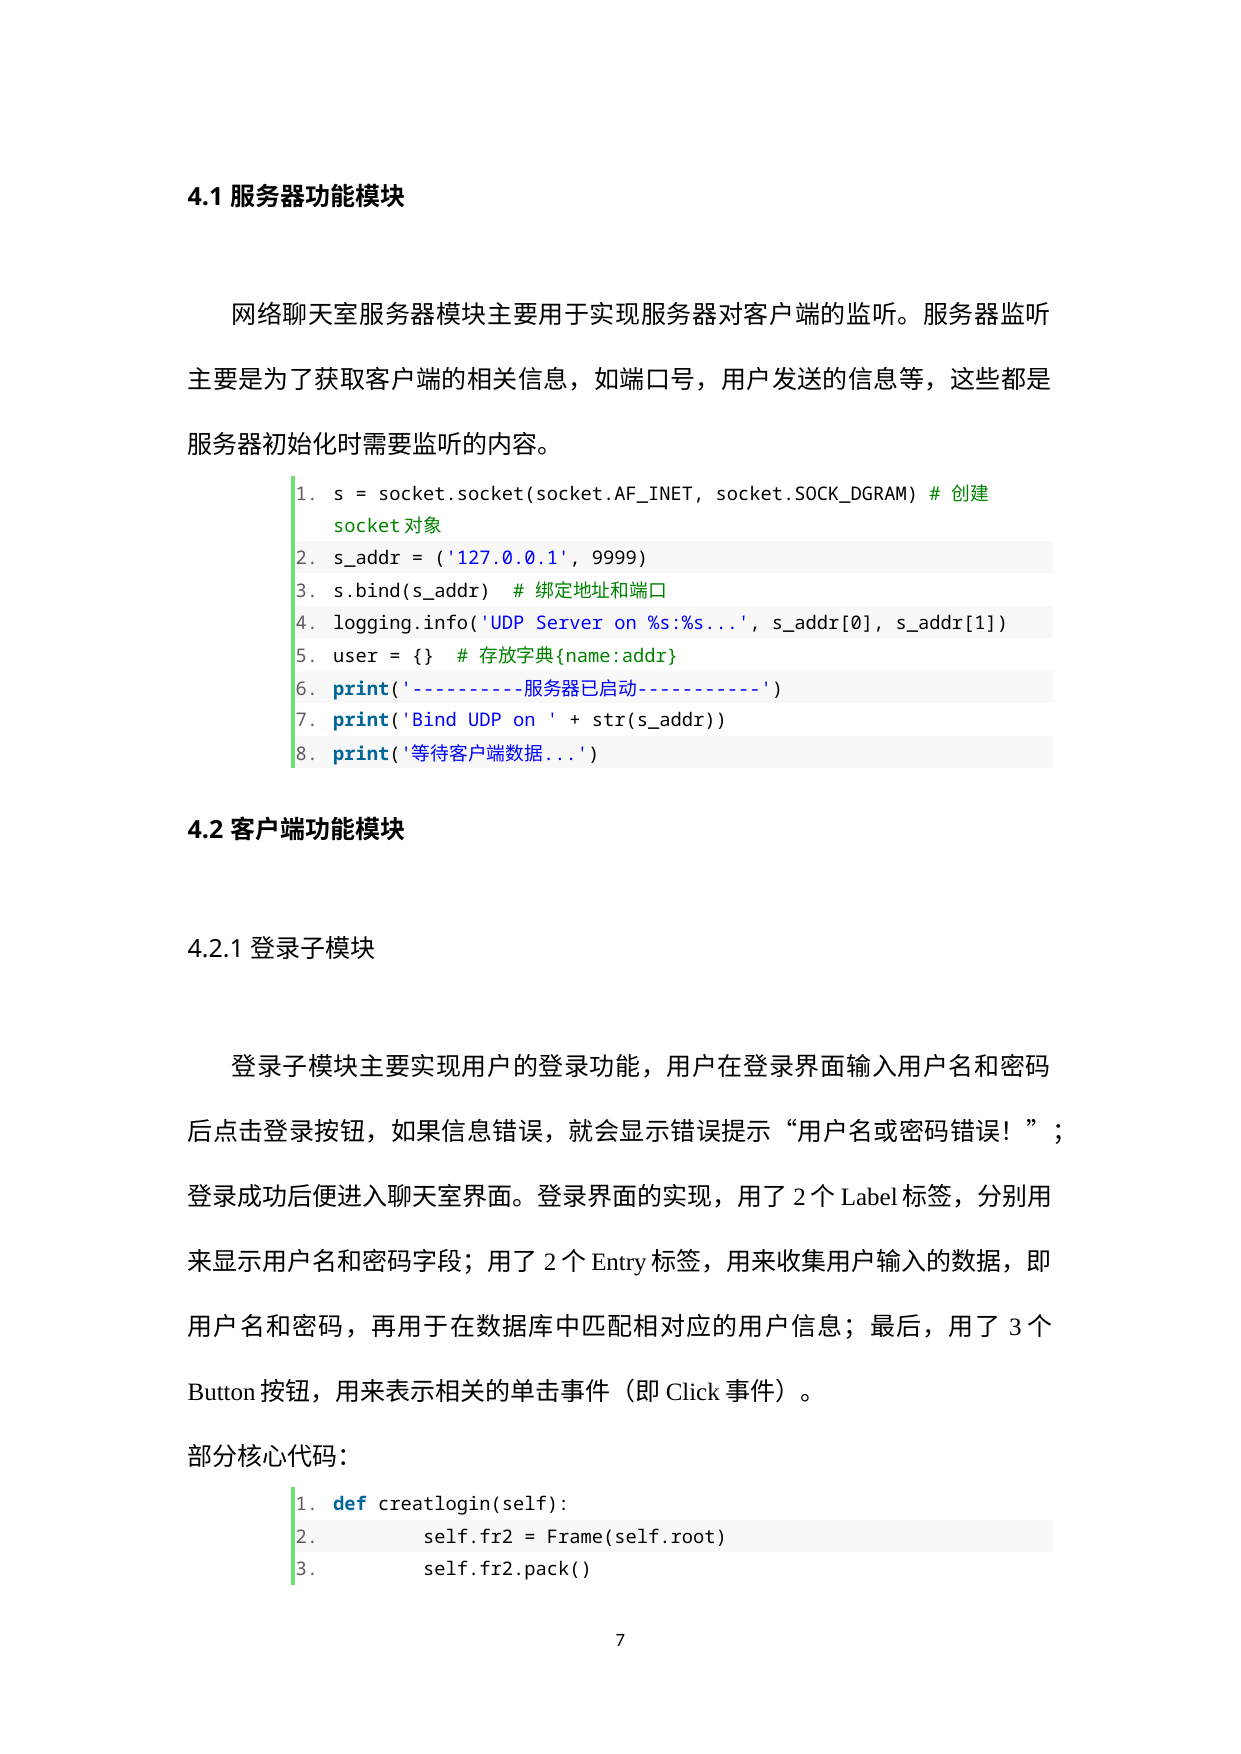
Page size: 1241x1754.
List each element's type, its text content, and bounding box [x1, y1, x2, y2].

list def creatlogin(self): [295, 1487, 1053, 1520]
list user = {} # 存放字典{name:addr} [295, 638, 1053, 671]
text 部分核心代码： [187, 1422, 1053, 1487]
list self.fr2.pack() [295, 1552, 1053, 1585]
subtitle 4.2 客户端功能模块 [187, 795, 1053, 860]
list print('Bind UDP on ' + str(s_addr)) [295, 703, 1053, 736]
subtitle 4.2.1 登录子模块 [187, 914, 1053, 979]
subtitle 4.1 服务器功能模块 [187, 162, 1053, 227]
text 网络聊天室服务器模块主要用于实现服务器对客户端的监听。服务器监听主要是为了获取客户端的相关信息，如端口号，用户发送的信息等，这些都是服务器初始化时需要监听的内容。 [187, 281, 1053, 476]
list s.bind(s_addr) # 绑定地址和端口 [295, 573, 1053, 606]
list s_addr = ('127.0.0.1', 9999) [295, 541, 1053, 573]
list logging.info('UDP Server on %s:%s...', s_addr[0], s_addr[1]) [295, 606, 1053, 638]
list self.fr2 = Frame(self.root) [295, 1520, 1053, 1552]
text 登录子模块主要实现用户的登录功能，用户在登录界面输入用户名和密码后点击登录按钮，如果信息错误，就会显示错误提示“用户名或密码错误！”；登录成功后便进入聊天室界面。登录界面的实现，用了2个Label标签，分别用来显示用户名和密码字段；用了2个Entry标签，用来收集用户输入的数据，即用户名和密码，再用于在数据库中匹配相对应的用户信息；最后，用了3个Button按钮，用来表示相关的单击事件（即Click事件）。 [187, 1032, 1053, 1422]
list s = socket.socket(socket.AF_INET, socket.SOCK_DGRAM) # 创建socket对象 [295, 476, 1053, 541]
list print('等待客户端数据...') [295, 736, 1053, 768]
list print('----------服务器已启动-----------') [295, 671, 1053, 703]
